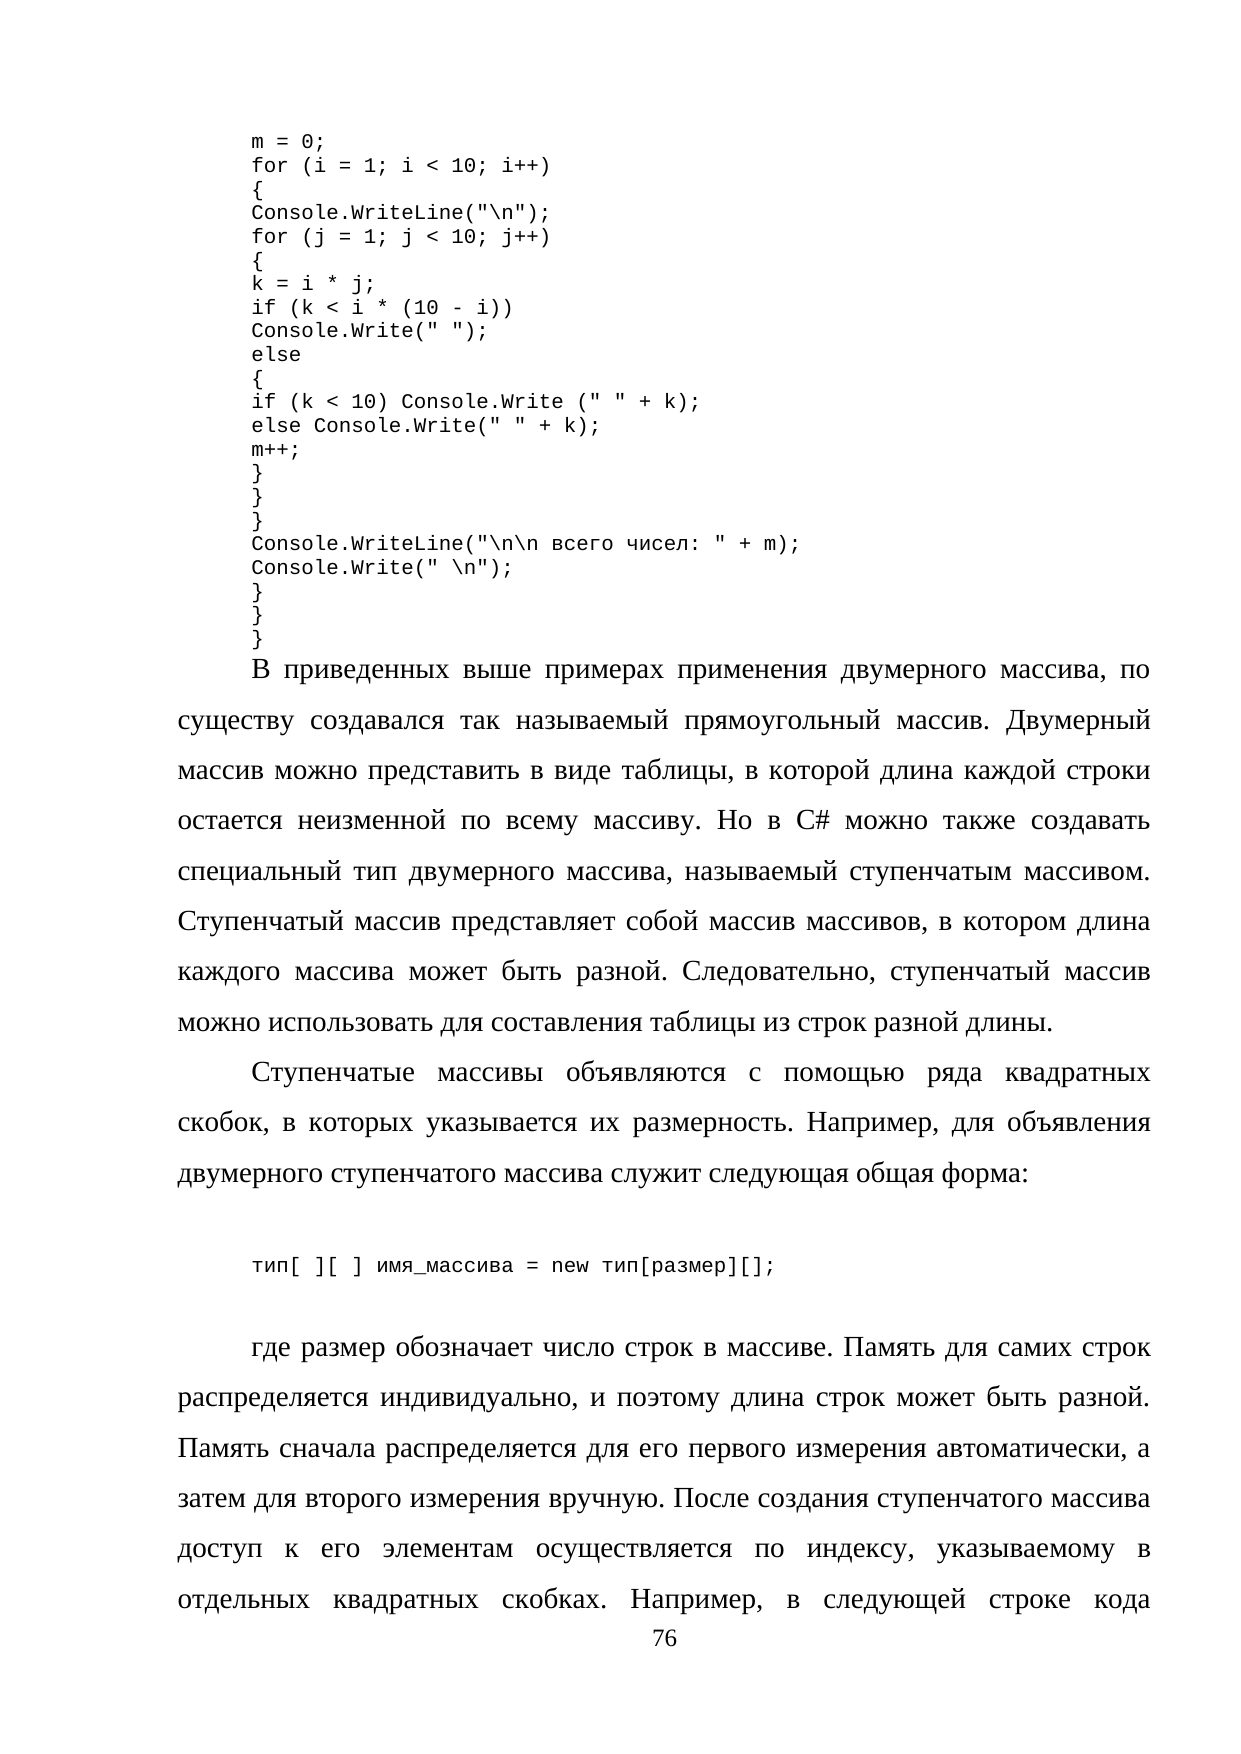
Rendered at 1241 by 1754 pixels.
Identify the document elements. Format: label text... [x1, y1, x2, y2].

text else [177, 344, 1152, 368]
text } [177, 510, 1152, 533]
text { [177, 179, 1152, 202]
text } [177, 581, 1152, 604]
text } [177, 604, 1152, 628]
text Ступенчатые массивы объявляются с помощью ряда квадратных скобок, в которых указывается их размерность. Например, для объявления двумерного ступенчатого массива служит следующая общая форма: [177, 1054, 1152, 1188]
text else Console.Write(" " + k); [177, 415, 1152, 439]
text { [177, 368, 1152, 391]
text } [177, 486, 1152, 510]
text Console.WriteLine("\n"); [177, 202, 1152, 226]
text тип[ ][ ] имя_массива = new тип[размер][]; [177, 1255, 1152, 1279]
text k = i * j; [177, 273, 1152, 297]
text } [177, 462, 1152, 486]
text Console.Write(" "); [177, 321, 1152, 344]
text if (k < i * (10 - i)) [177, 297, 1152, 321]
text for (i = 1; i < 10; i++) [177, 155, 1152, 179]
text Console.WriteLine("\n\n всего чисел: " + m); [177, 533, 1152, 557]
text Console.Write(" \n"); [177, 557, 1152, 581]
text } [177, 628, 1152, 652]
text В приведенных выше примерах применения двумерного массива, по существу создавался так называемый прямоугольный массив. Двумерный массив можно представить в виде таблицы, в которой длина каждой строки остается неизменной по всему массиву. Но в С# можно также создавать специальный тип двумерного массива, называемый ступенчатым массивом. Ступенчатый массив представляет собой массив массивов, в котором длина каждого массива может быть разной. Следовательно, ступенчатый массив можно использовать для составления таблицы из строк разной длины. [177, 652, 1152, 1037]
text m = 0; [177, 131, 1152, 155]
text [177, 1329, 1152, 1614]
text for (j = 1; j < 10; j++) [177, 226, 1152, 249]
text if (k < 10) Console.Write (" " + k); [177, 391, 1152, 415]
text m++; [177, 439, 1152, 462]
text { [177, 249, 1152, 273]
